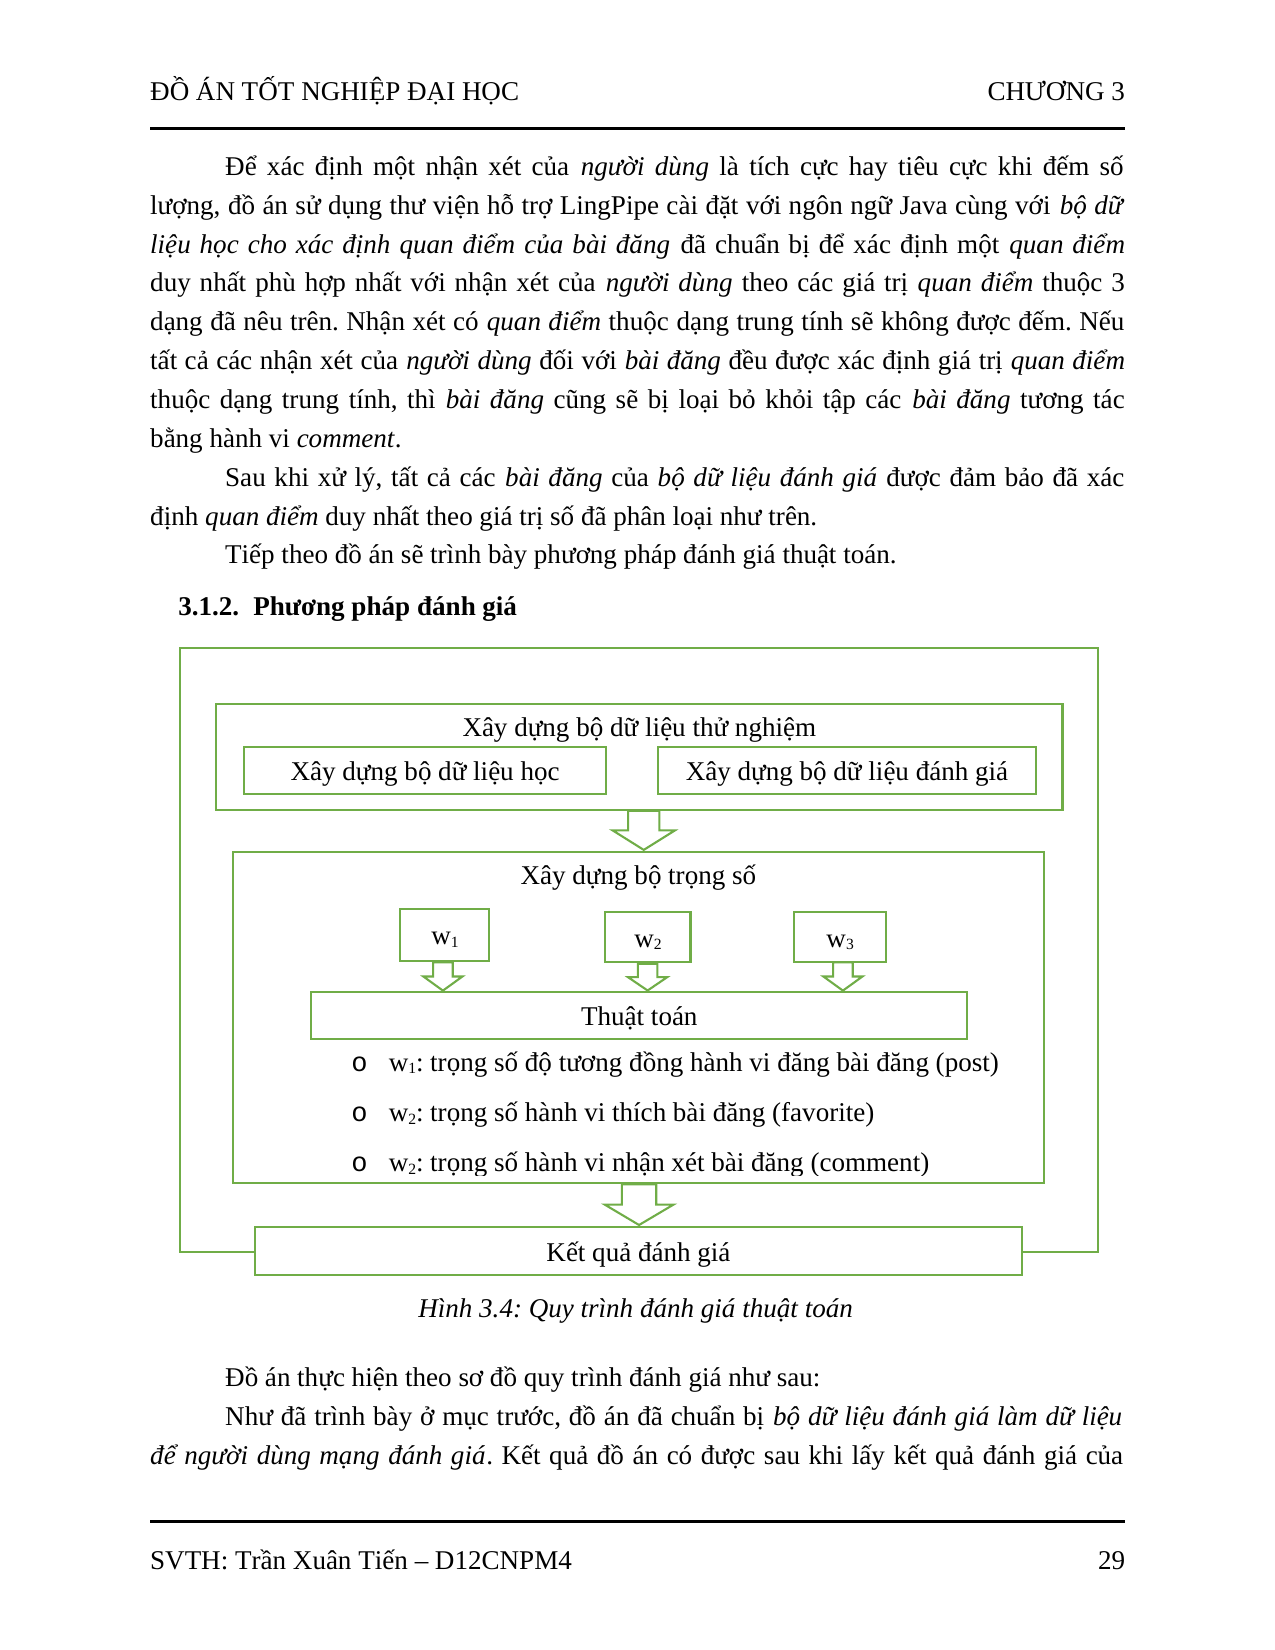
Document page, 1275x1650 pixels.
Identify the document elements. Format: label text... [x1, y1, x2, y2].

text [150, 1400, 1125, 1470]
text Tiếp theo đồ án sẽ trình bày phương pháp đánh giá thuật toán. [150, 538, 1125, 570]
text Để xác định một nhận xét của người dùng là tích cực hay tiêu cực khi đếm số lượng, đồ án sử dụng thư viện hỗ trợ LingPipe cài đặt với ngôn ngữ Java cùng với bộ dữ liệu học cho xác định quan điểm của bài đăng đã chuẩn bị để xác định một quan điểm duy nhất phù hợp nhất với nhận xét của người dùng theo các giá trị quan điểm thuộc 3 dạng đã nêu trên. Nhận xét có quan điểm thuộc dạng trung tính sẽ không được đếm. Nếu tất cả các nhận xét của người dùng đối với bài đăng đều được xác định giá trị quan điểm thuộc dạng trung tính, thì bài đăng cũng sẽ bị loại bỏ khỏi tập các bài đăng tương tác bằng hành vi comment. [150, 150, 1125, 453]
text Sau khi xử lý, tất cả các bài đăng của bộ dữ liệu đánh giá được đảm bảo đã xác định quan điểm duy nhất theo giá trị số đã phân loại như trên. [150, 461, 1125, 531]
list 3.1.2. Phương pháp đánh giá [178, 590, 1125, 621]
list Đồ án thực hiện theo sơ đồ quy trình đánh giá như sau: [150, 637, 1125, 1392]
